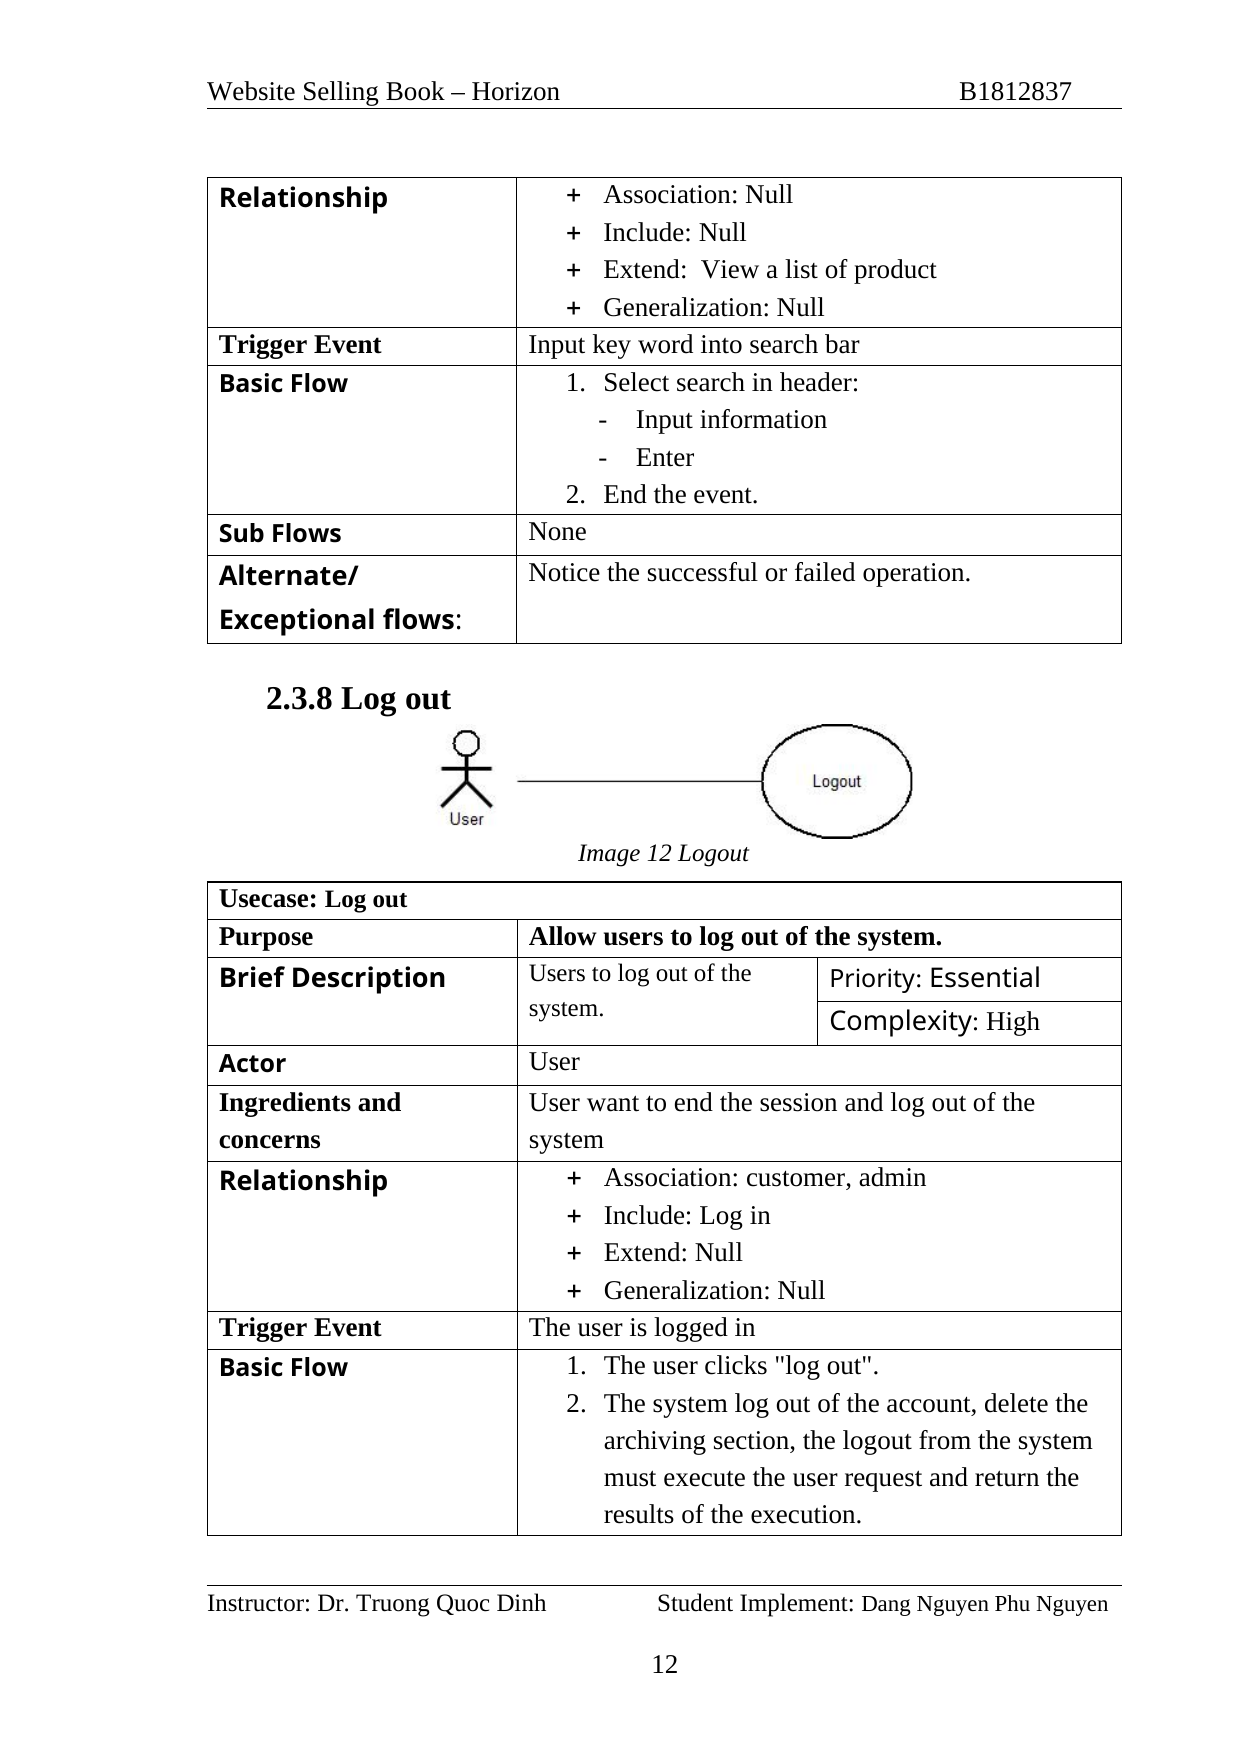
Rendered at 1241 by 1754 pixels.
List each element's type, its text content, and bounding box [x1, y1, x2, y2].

table_cell User want to end the session and log out of the system [518, 1086, 1121, 1161]
table_cell Basic Flow [208, 1350, 517, 1535]
table_cell Basic Flow [208, 366, 516, 514]
table_cell Input key word into search bar [517, 328, 1121, 365]
table_cell Trigger Event [208, 328, 516, 365]
table_header Usecase: Log out [208, 883, 1121, 919]
table_cell User [518, 1046, 1121, 1085]
table_cell Alternate/Exceptional flows: [208, 556, 516, 643]
table_cell Allow users to log out of the system. [518, 920, 1121, 957]
table_cell Brief Description [208, 958, 517, 1044]
table_cell Ingredients and concerns [208, 1086, 517, 1161]
table_cell Relationship [208, 1162, 517, 1311]
table_cell Priority: Essential [818, 958, 1121, 1001]
table_cell The user is logged in [518, 1312, 1121, 1348]
table_cell Trigger Event [208, 1312, 517, 1348]
table_cell Notice the successful or failed operation. [517, 556, 1121, 643]
table_cell Actor [208, 1046, 517, 1085]
table_cell Relationship [208, 178, 516, 327]
table_cell Association: Null Include: Null Extend: View a list of product Generalization: Null [517, 178, 1121, 327]
table_cell None [517, 515, 1121, 555]
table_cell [518, 1350, 1121, 1535]
table_cell Users to log out of the system. [518, 958, 817, 1044]
picture [416, 724, 913, 839]
table_cell Complexity: High [818, 1002, 1121, 1044]
subtitle 2.3.8 Log out [266, 678, 1122, 717]
table_cell Association: customer, admin Include: Log in Extend: Null Generalization: Null [518, 1162, 1121, 1311]
table_cell Purpose [208, 920, 517, 957]
table_cell Sub Flows [208, 515, 516, 555]
table_cell Select search in header: Input information Enter End the event. [517, 366, 1121, 514]
